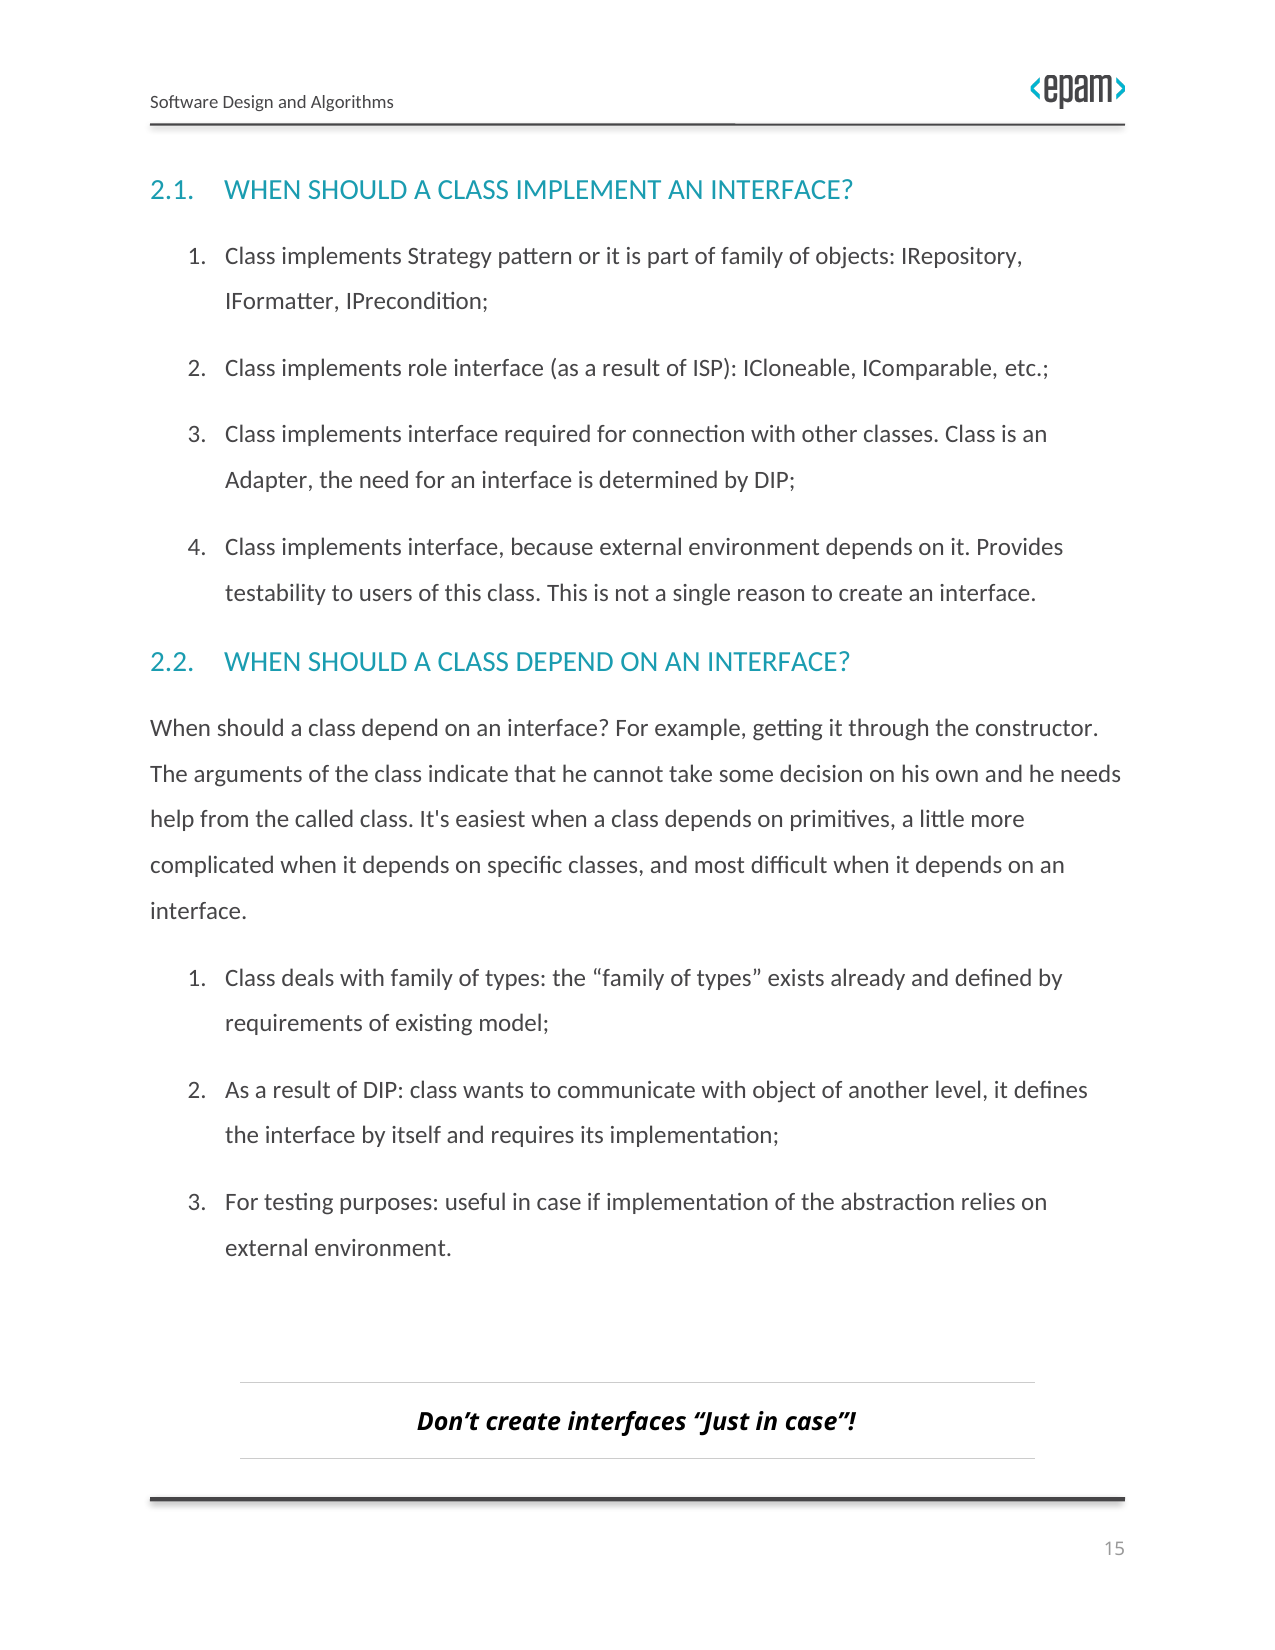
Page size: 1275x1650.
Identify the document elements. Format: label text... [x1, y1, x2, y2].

list For testing purposes: useful in case if implementation of the abstraction relies on external environment. [187, 1186, 1125, 1262]
text Don’t create interfaces “Just in case”! [240, 1383, 1035, 1458]
subtitle When should a class depend on an interface? [150, 643, 1125, 679]
list Class implements role interface (as a result of ISP): ICloneable, IComparable, etc.; [187, 352, 1125, 383]
text When should a class depend on an interface? For example, getting it through the constructor. The arguments of the class indicate that he cannot take some decision on his own and he needs help from the called class. It's easiest when a class depends on primitives, a little more complicated when it depends on specific classes, and most difficult when it depends on an interface. [150, 712, 1125, 926]
list Class implements Strategy pattern or it is part of family of objects: IRepository, IFormatter, IPrecondition; [187, 240, 1125, 316]
list As a result of DIP: class wants to communicate with object of another level, it defines the interface by itself and requires its implementation; [187, 1074, 1125, 1150]
list Class deals with family of types: the “family of types” exists already and defined by requirements of existing model; [187, 962, 1125, 1038]
subtitle When should a class implement an Interface? [150, 171, 1125, 206]
list Class implements interface required for connection with other classes. Class is an Adapter, the need for an interface is determined by DIP; [187, 419, 1125, 495]
list Class implements interface, because external environment depends on it. Provides testability to users of this class. This is not a single reason to create an interface. [187, 531, 1125, 607]
